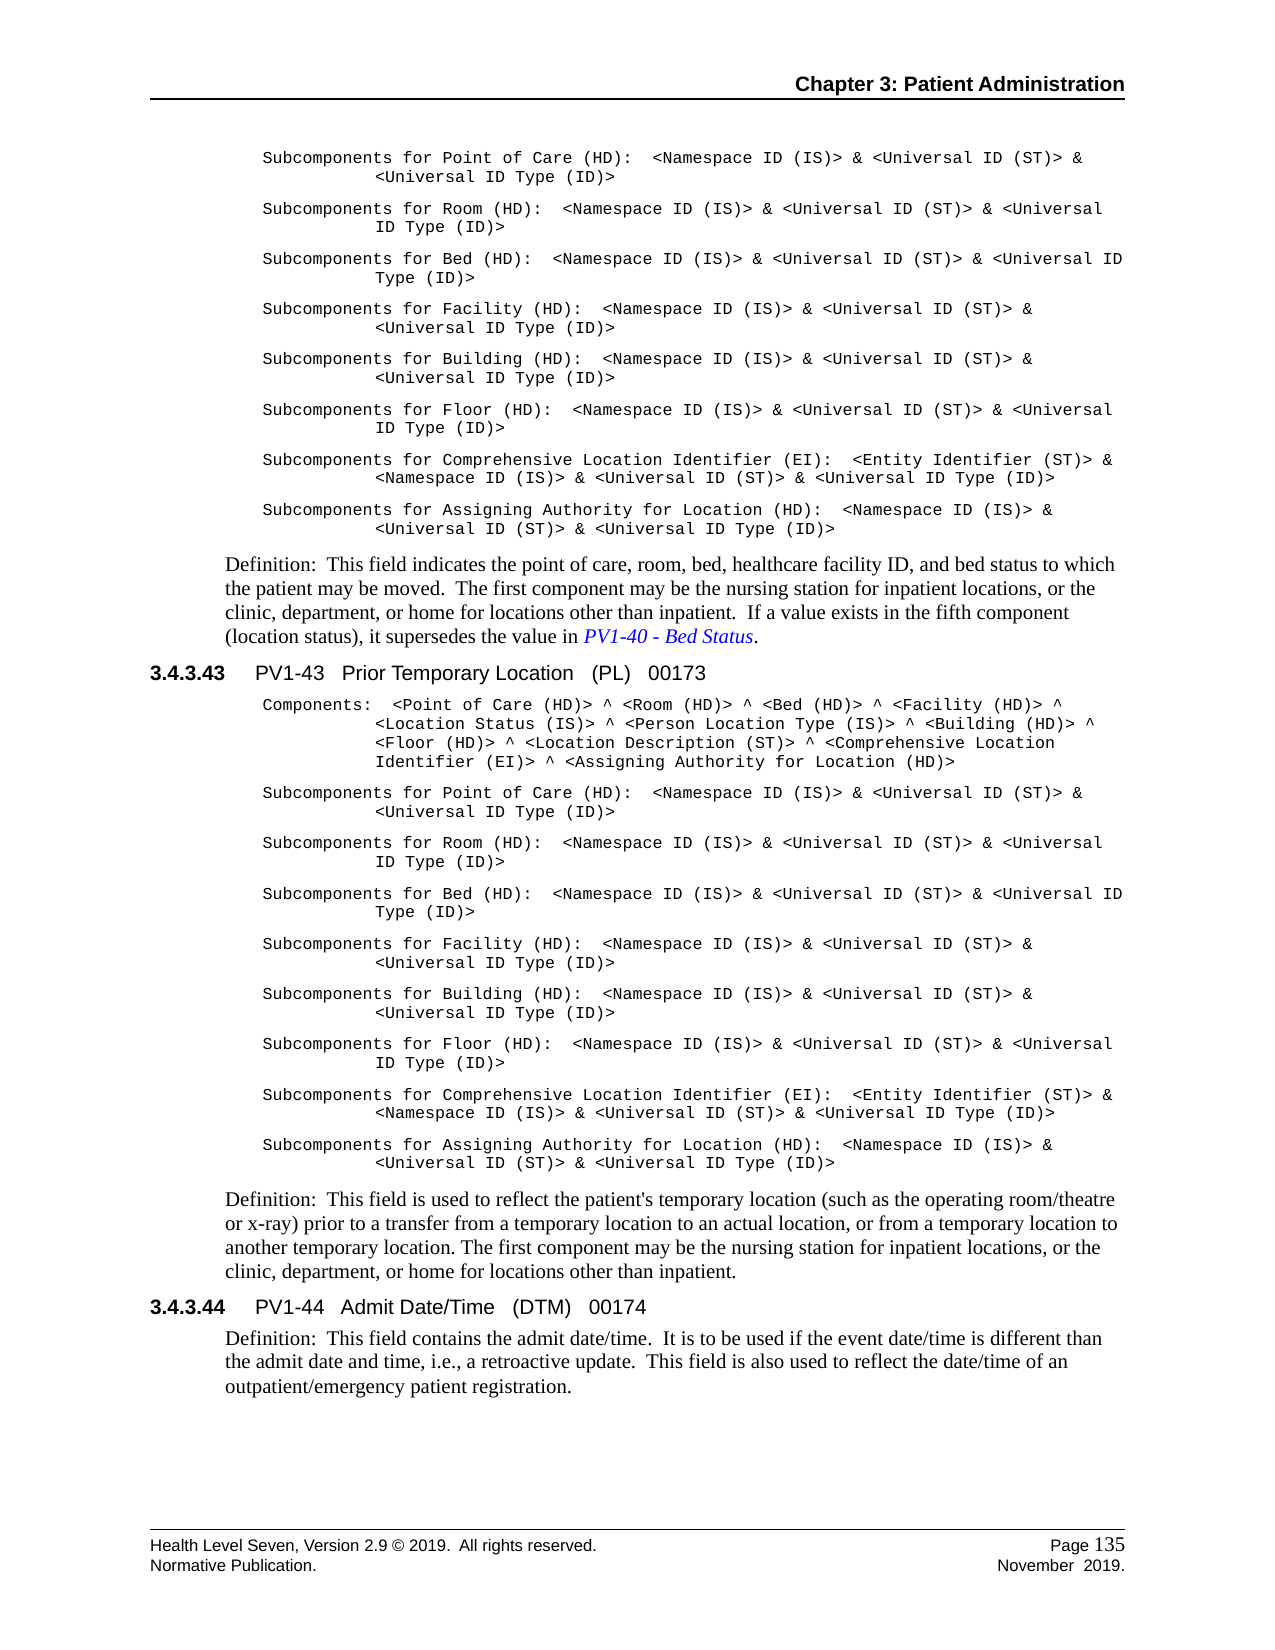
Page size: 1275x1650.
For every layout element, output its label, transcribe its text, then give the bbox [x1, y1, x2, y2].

text Definition: This field is used to reflect the patient's temporary location (such as the operating room/theatre or x-ray) prior to a transfer from a temporary location to an actual location, or from a temporary location to another temporary location. The first component may be the nursing station for inpatient locations, or the clinic, department, or home for locations other than inpatient. [225, 1186, 1125, 1283]
text Subcomponents for Room (HD): <Namespace ID (IS)> & <Universal ID (ST)> & <Universal ID Type (ID)> [262, 835, 1125, 873]
subtitle PV1-44 Admit Date/Time (DTM) 00174 [150, 1295, 1125, 1319]
text Components: <Point of Care (HD)> ^ <Room (HD)> ^ <Bed (HD)> ^ <Facility (HD)> ^ <Location Status (IS)> ^ <Person Location Type (IS)> ^ <Building (HD)> ^ <Floor (HD)> ^ <Location Description (ST)> ^ <Comprehensive Location Identifier (EI)> ^ <Assigning Authority for Location (HD)> [262, 697, 1125, 772]
text Subcomponents for Assigning Authority for Location (HD): <Namespace ID (IS)> & <Universal ID (ST)> & <Universal ID Type (ID)> [262, 501, 1125, 539]
text Definition: This field indicates the point of care, room, bed, healthcare facility ID, and bed status to which the patient may be moved. The first component may be the nursing station for inpatient locations, or the clinic, department, or home for locations other than inpatient. If a value exists in the fifth component (location status), it supersedes the value in PV1-40 - Bed Status. [225, 552, 1125, 648]
text Subcomponents for Room (HD): <Namespace ID (IS)> & <Universal ID (ST)> & <Universal ID Type (ID)> [262, 200, 1125, 238]
text Subcomponents for Bed (HD): <Namespace ID (IS)> & <Universal ID (ST)> & <Universal ID Type (ID)> [262, 250, 1125, 288]
text Subcomponents for Building (HD): <Namespace ID (IS)> & <Universal ID (ST)> & <Universal ID Type (ID)> [262, 986, 1125, 1023]
text Subcomponents for Bed (HD): <Namespace ID (IS)> & <Universal ID (ST)> & <Universal ID Type (ID)> [262, 885, 1125, 923]
text Subcomponents for Floor (HD): <Namespace ID (IS)> & <Universal ID (ST)> & <Universal ID Type (ID)> [262, 401, 1125, 439]
subtitle PV1-43 Prior Temporary Location (PL) 00173 [150, 660, 1125, 684]
text Subcomponents for Comprehensive Location Identifier (EI): <Entity Identifier (ST)> & <Namespace ID (IS)> & <Universal ID (ST)> & <Universal ID Type (ID)> [262, 1086, 1125, 1124]
text Subcomponents for Facility (HD): <Namespace ID (IS)> & <Universal ID (ST)> & <Universal ID Type (ID)> [262, 301, 1125, 338]
text Subcomponents for Point of Care (HD): <Namespace ID (IS)> & <Universal ID (ST)> & <Universal ID Type (ID)> [262, 785, 1125, 822]
text Subcomponents for Comprehensive Location Identifier (EI): <Entity Identifier (ST)> & <Namespace ID (IS)> & <Universal ID (ST)> & <Universal ID Type (ID)> [262, 451, 1125, 489]
text Subcomponents for Assigning Authority for Location (HD): <Namespace ID (IS)> & <Universal ID (ST)> & <Universal ID Type (ID)> [262, 1136, 1125, 1174]
text Subcomponents for Point of Care (HD): <Namespace ID (IS)> & <Universal ID (ST)> & <Universal ID Type (ID)> [262, 150, 1125, 188]
text Subcomponents for Floor (HD): <Namespace ID (IS)> & <Universal ID (ST)> & <Universal ID Type (ID)> [262, 1036, 1125, 1073]
text Subcomponents for Facility (HD): <Namespace ID (IS)> & <Universal ID (ST)> & <Universal ID Type (ID)> [262, 935, 1125, 973]
text Subcomponents for Building (HD): <Namespace ID (IS)> & <Universal ID (ST)> & <Universal ID Type (ID)> [262, 351, 1125, 388]
text Definition: This field contains the admit date/time. It is to be used if the event date/time is different than the admit date and time, i.e., a retroactive update. This field is also used to reflect the date/time of an outpatient/emergency patient registration. [225, 1325, 1125, 1398]
